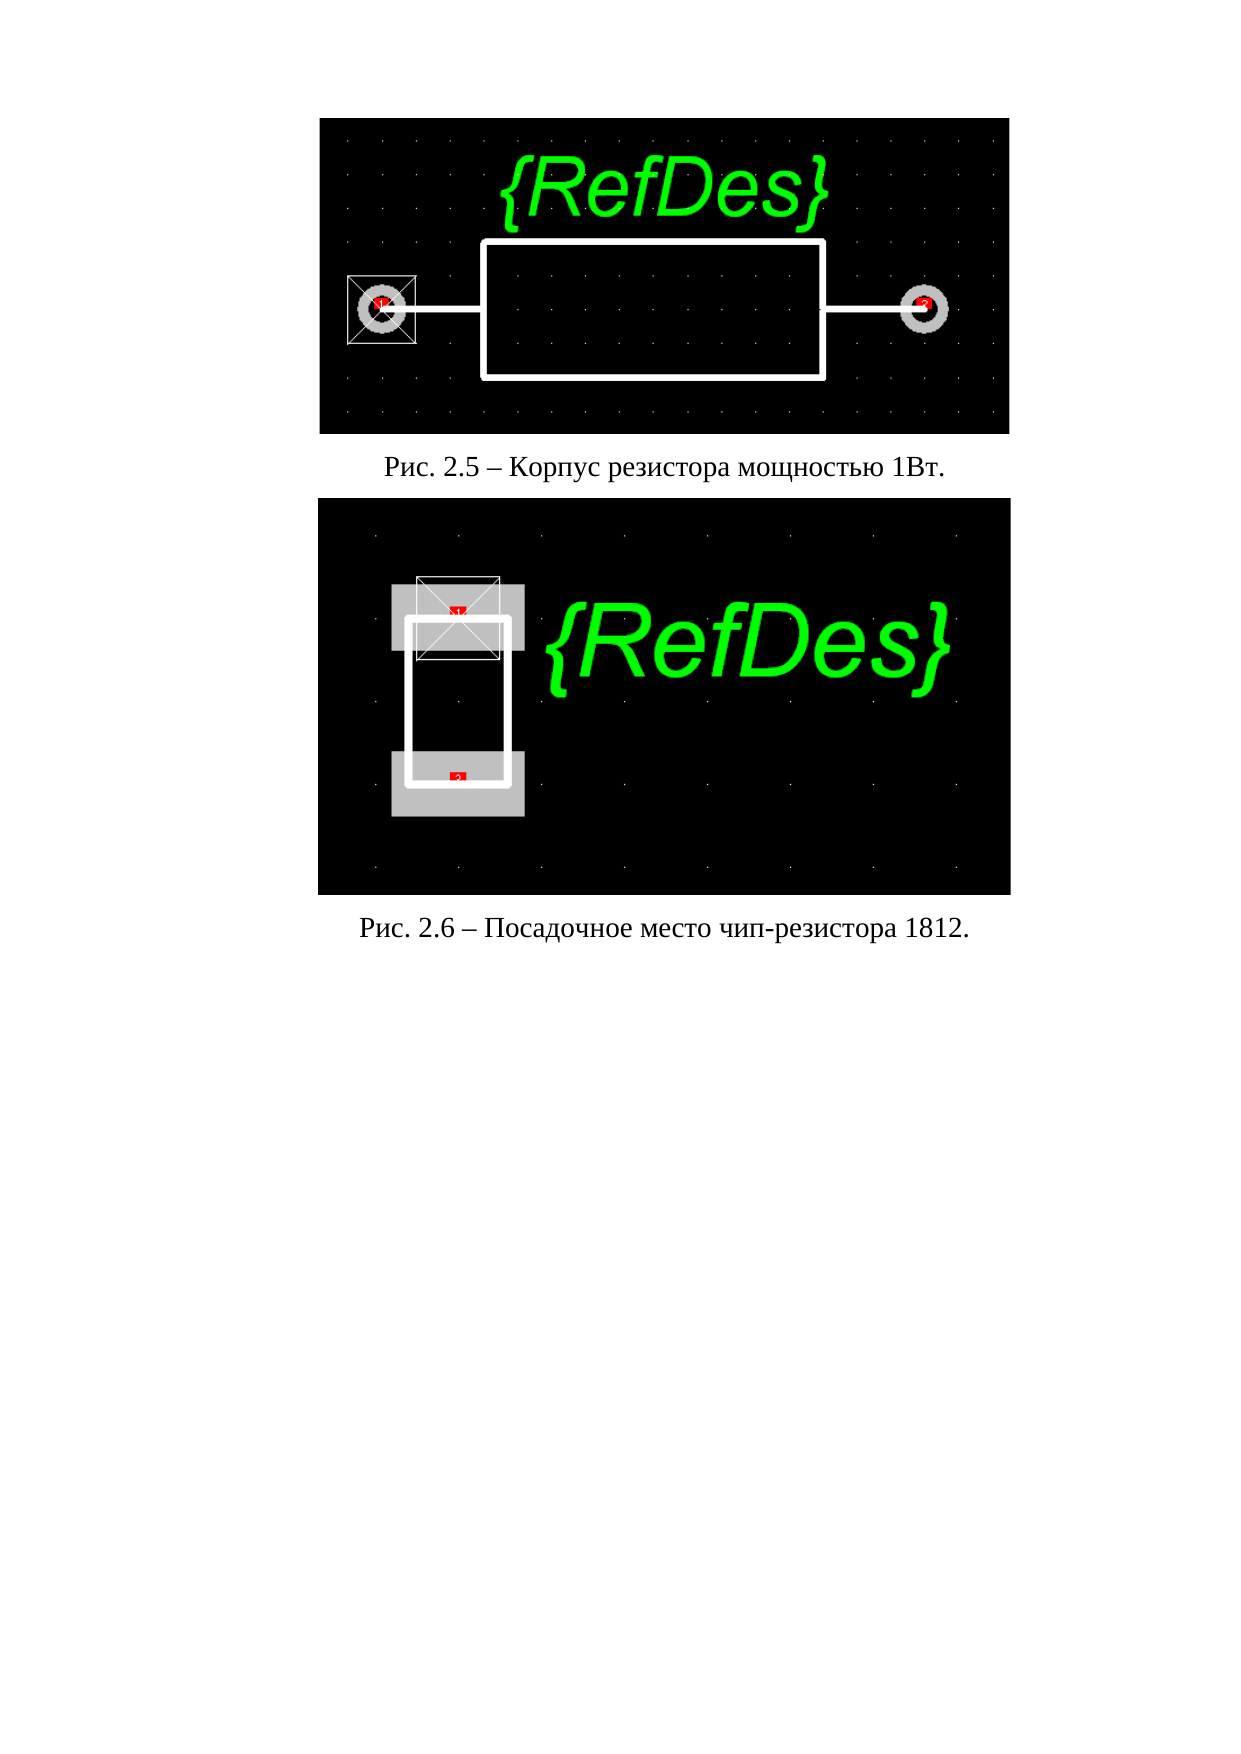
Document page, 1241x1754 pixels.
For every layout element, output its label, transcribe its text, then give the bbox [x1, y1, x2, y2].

text Рис. 2.6 – Посадочное место чип-резистора 1812. [177, 910, 1152, 943]
text Рис. 2.5 – Корпус резистора мощностью 1Вт. [177, 449, 1152, 483]
